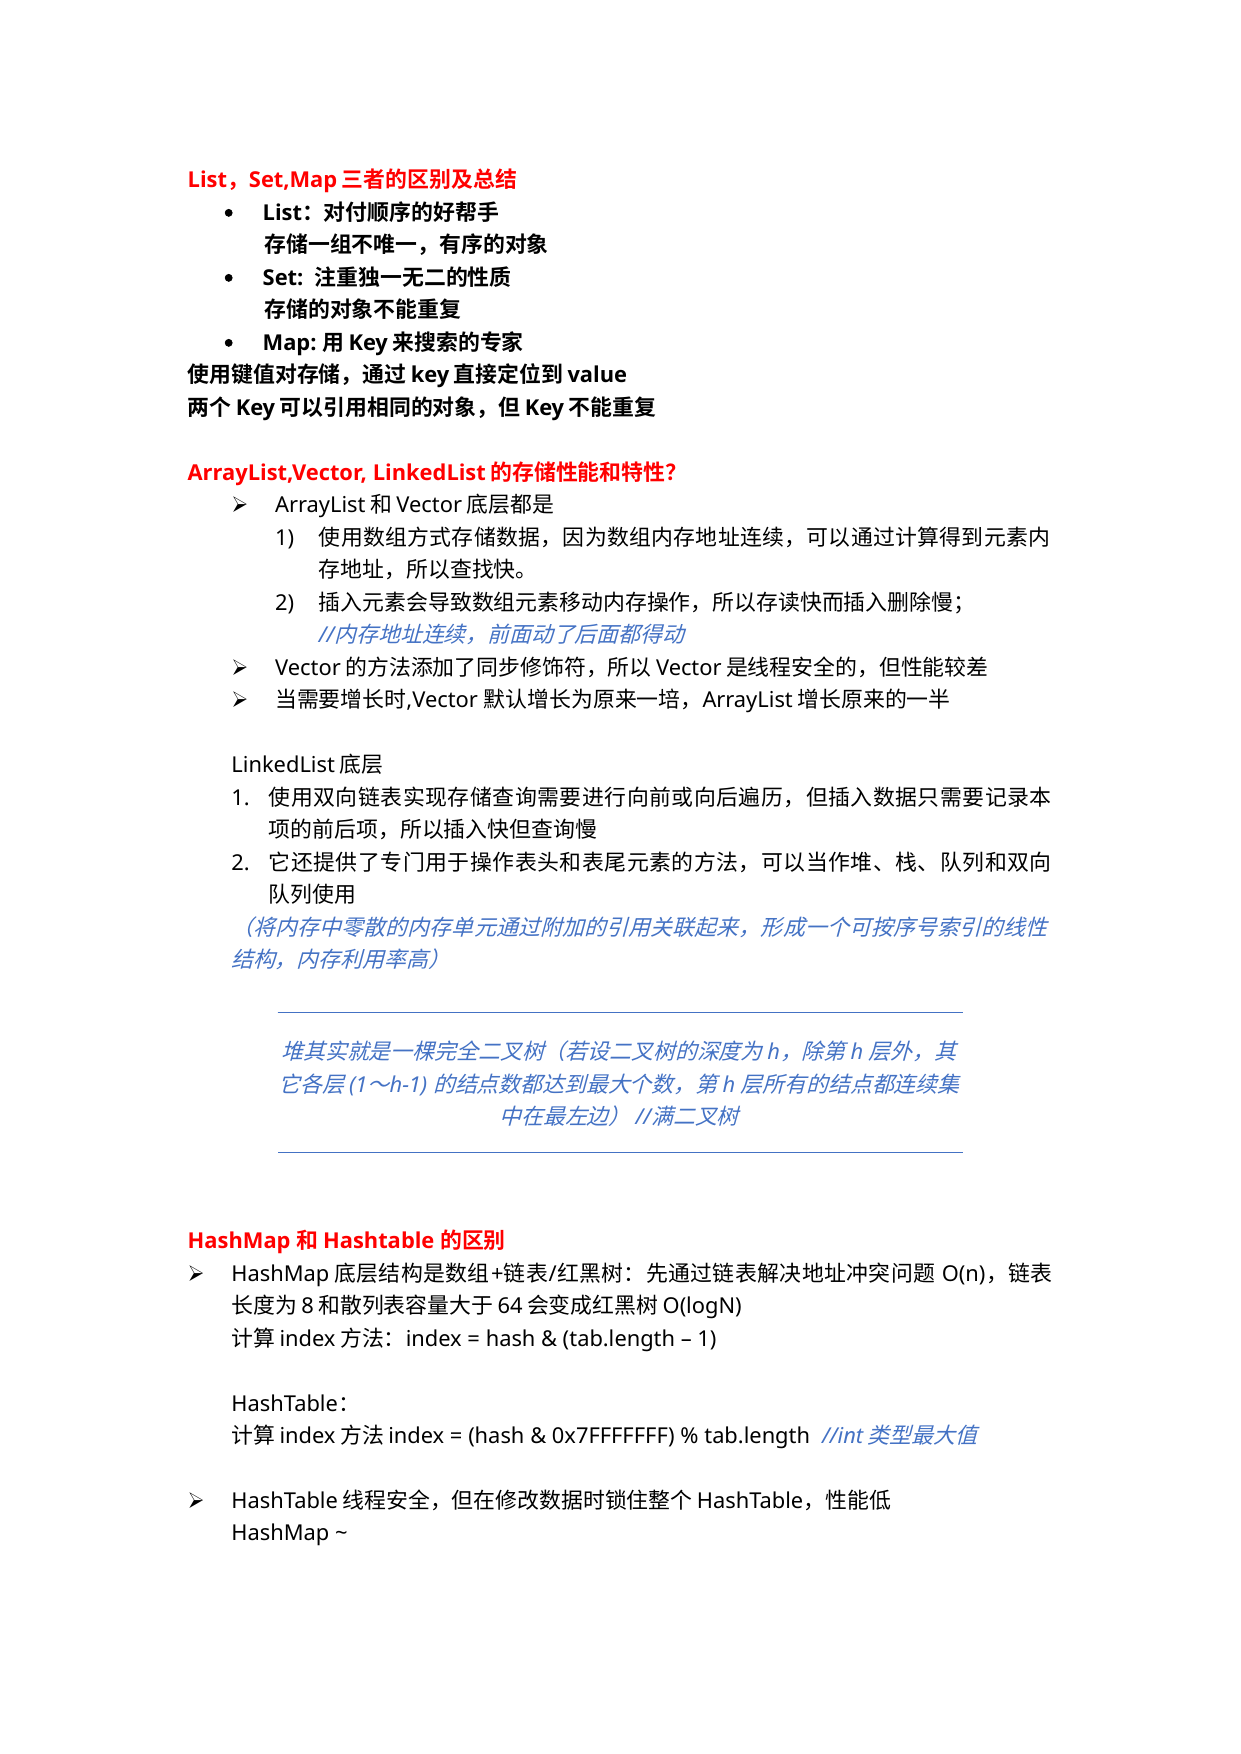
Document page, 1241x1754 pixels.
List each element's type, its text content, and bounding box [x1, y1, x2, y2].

list 使用数组方式存储数据，因为数组内存地址连续，可以通过计算得到元素内存地址，所以查找快。 [275, 519, 1053, 584]
list 当需要增长时,Vector 默认增长为原来一培，ArrayList增长原来的一半 [231, 682, 1053, 714]
text 存储的对象不能重复 [187, 292, 1053, 324]
text HashMap 和 Hashtable 的区别 [187, 1223, 1053, 1256]
text List，Set,Map三者的区别及总结 [187, 162, 1053, 194]
text 两个Key可以引用相同的对象，但Key不能重复 [187, 389, 1053, 422]
list 计算index方法：index = hash & (tab.length – 1) [231, 1321, 1053, 1353]
list 使用双向链表实现存储查询需要进行向前或向后遍历，但插入数据只需要记录本项的前后项，所以插入快但查询慢 [231, 779, 1053, 844]
list 计算index方法index = (hash & 0x7FFFFFFF) % tab.length //int类型最大值 [231, 1418, 1053, 1451]
list //内存地址连续，前面动了后面都得动 [319, 617, 1053, 649]
list 它还提供了专门用于操作表头和表尾元素的方法，可以当作堆、栈、队列和双向队列使用 [231, 844, 1053, 909]
text 使用键值对存储，通过key直接定位到value [187, 357, 1053, 389]
list Set: 注重独一无二的性质 [225, 259, 1053, 292]
list 插入元素会导致数组元素移动内存操作，所以存读快而插入删除慢； [275, 584, 1053, 617]
list HashTable线程安全，但在修改数据时锁住整个HashTable，性能低 [187, 1483, 1053, 1516]
list ArrayList和Vector底层都是 [231, 487, 1053, 519]
list （将内存中零散的内存单元通过附加的引用关联起来，形成一个可按序号索引的线性结构，内存利用率高） [231, 909, 1053, 974]
list LinkedList底层 [231, 747, 1053, 779]
list Vector的方法添加了同步修饰符，所以Vector是线程安全的，但性能较差 [231, 649, 1053, 682]
list HashMap ~ [231, 1516, 1053, 1548]
text ArrayList,Vector, LinkedList的存储性能和特性？ [187, 454, 1053, 487]
text 堆其实就是一棵完全二叉树（若设二叉树的深度为h，除第 h 层外，其它各层 (1～h-1) 的结点数都达到最大个数，第 h 层所有的结点都连续集中在最左边） //满二叉树 [277, 1013, 963, 1153]
list List：对付顺序的好帮手 [225, 194, 1053, 227]
list HashMap底层结构是数组+链表/红黑树：先通过链表解决地址冲突问题O(n)，链表长度为8和散列表容量大于64会变成红黑树O(logN) [187, 1256, 1053, 1321]
text 存储一组不唯一，有序的对象 [187, 227, 1053, 259]
list Map: 用Key来搜索的专家 [225, 324, 1053, 357]
list HashTable： [231, 1386, 1053, 1418]
